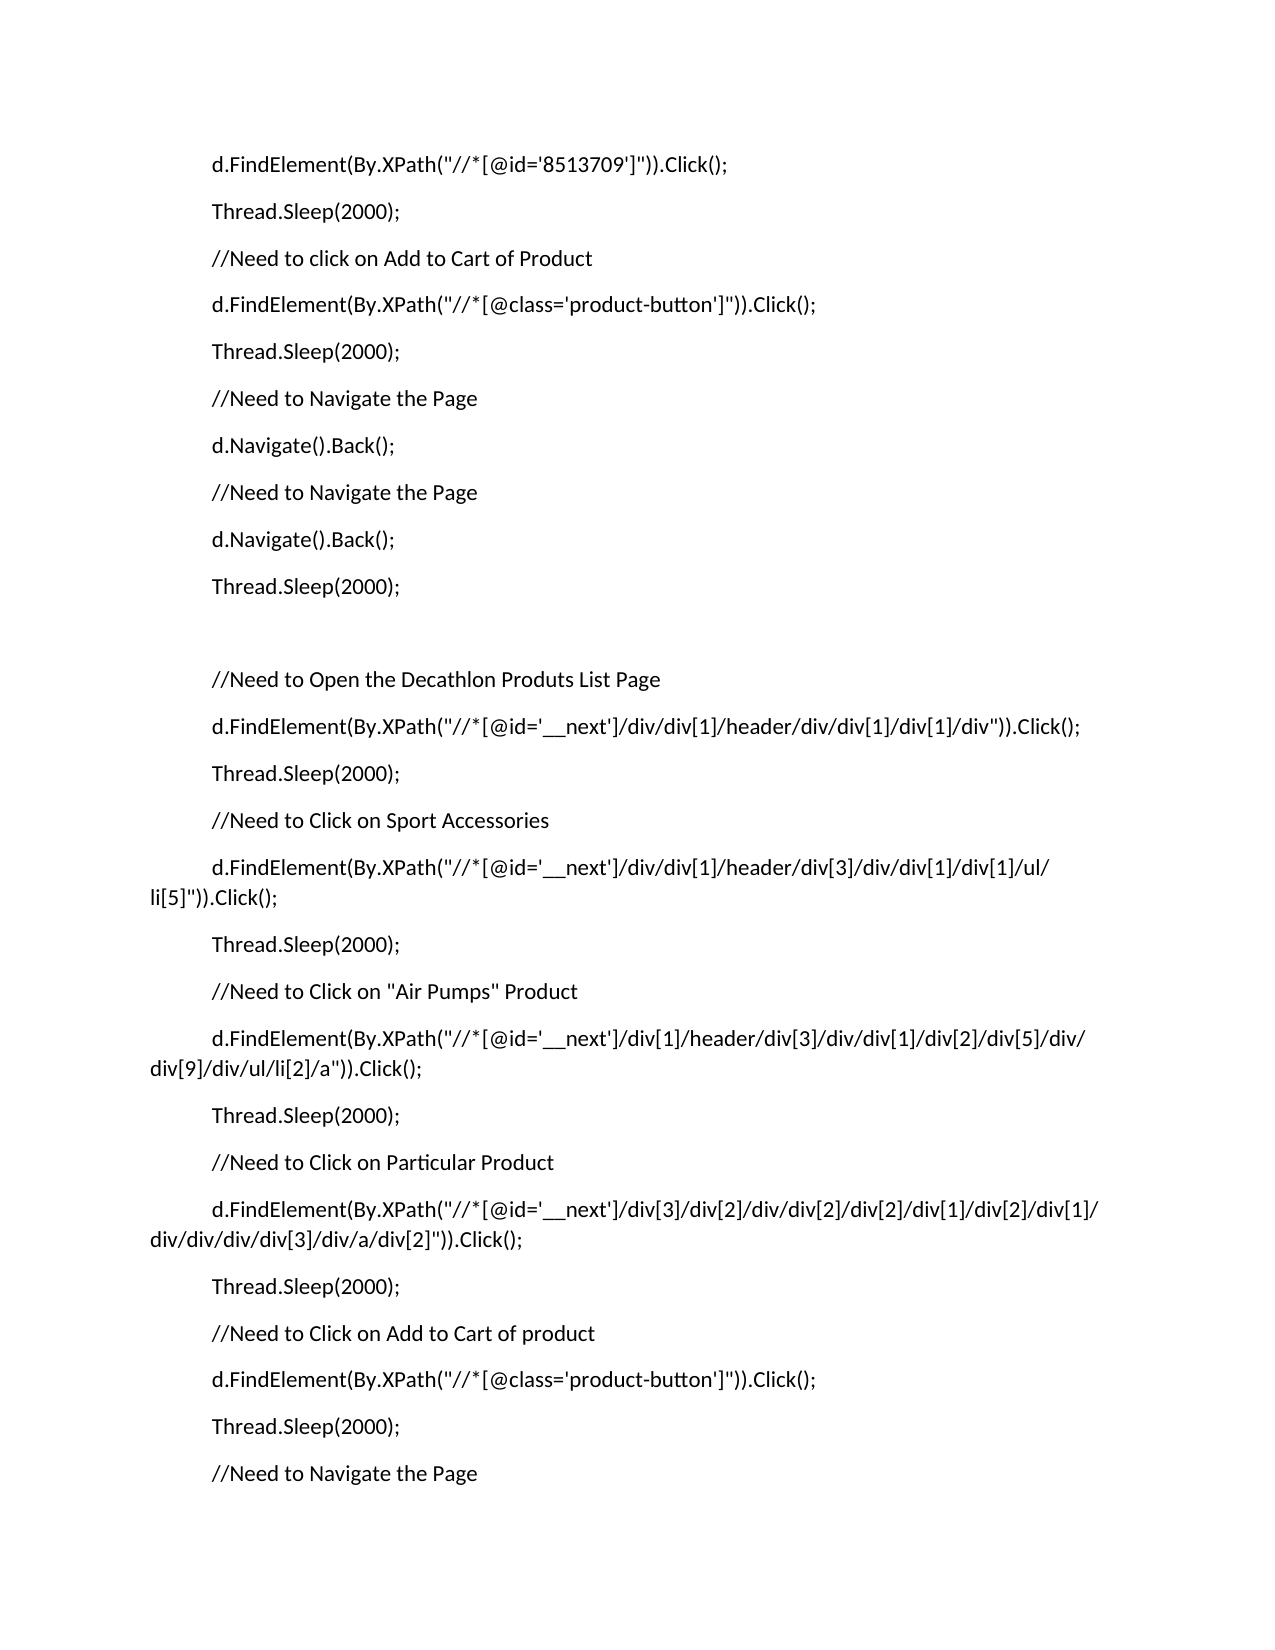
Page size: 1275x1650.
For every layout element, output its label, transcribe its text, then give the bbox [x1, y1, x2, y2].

text Thread.Sleep(2000); [150, 1412, 1125, 1441]
text Thread.Sleep(2000); [150, 759, 1125, 787]
text //Need to Navigate the Page [150, 478, 1125, 506]
text d.FindElement(By.XPath("//*[@class='product-button']")).Click(); [150, 1366, 1125, 1394]
text Thread.Sleep(2000); [150, 1101, 1125, 1129]
text Thread.Sleep(2000); [150, 197, 1125, 225]
text Thread.Sleep(2000); [150, 1272, 1125, 1300]
text //Need to Open the Decathlon Produts List Page [150, 666, 1125, 694]
text d.FindElement(By.XPath("//*[@class='product-button']")).Click(); [150, 291, 1125, 319]
text d.FindElement(By.XPath("//*[@id='__next']/div[1]/header/div[3]/div/div[1]/div[2]/div[5]/div/div[9]/div/ul/li[2]/a")).Click(); [150, 1024, 1125, 1082]
text //Need to Click on "Air Pumps" Product [150, 977, 1125, 1005]
text //Need to Click on Sport Accessories [150, 806, 1125, 834]
text Thread.Sleep(2000); [150, 930, 1125, 958]
text d.FindElement(By.XPath("//*[@id='__next']/div/div[1]/header/div/div[1]/div[1]/div")).Click(); [150, 712, 1125, 741]
text Thread.Sleep(2000); [150, 337, 1125, 366]
text d.Navigate().Back(); [150, 525, 1125, 553]
text //Need to Click on Particular Product [150, 1148, 1125, 1176]
text d.FindElement(By.XPath("//*[@id='__next']/div[3]/div[2]/div/div[2]/div[2]/div[1]/div[2]/div[1]/div/div/div/div[3]/div/a/div[2]")).Click(); [150, 1195, 1125, 1253]
text //Need to Click on Add to Cart of product [150, 1319, 1125, 1347]
text //Need to Navigate the Page [150, 384, 1125, 412]
text //Need to Navigate the Page [150, 1459, 1125, 1487]
text //Need to click on Add to Cart of Product [150, 244, 1125, 272]
text d.Navigate().Back(); [150, 431, 1125, 459]
text Thread.Sleep(2000); [150, 572, 1125, 600]
text d.FindElement(By.XPath("//*[@id='8513709']")).Click(); [150, 150, 1125, 178]
text d.FindElement(By.XPath("//*[@id='__next']/div/div[1]/header/div[3]/div/div[1]/div[1]/ul/li[5]")).Click(); [150, 853, 1125, 911]
